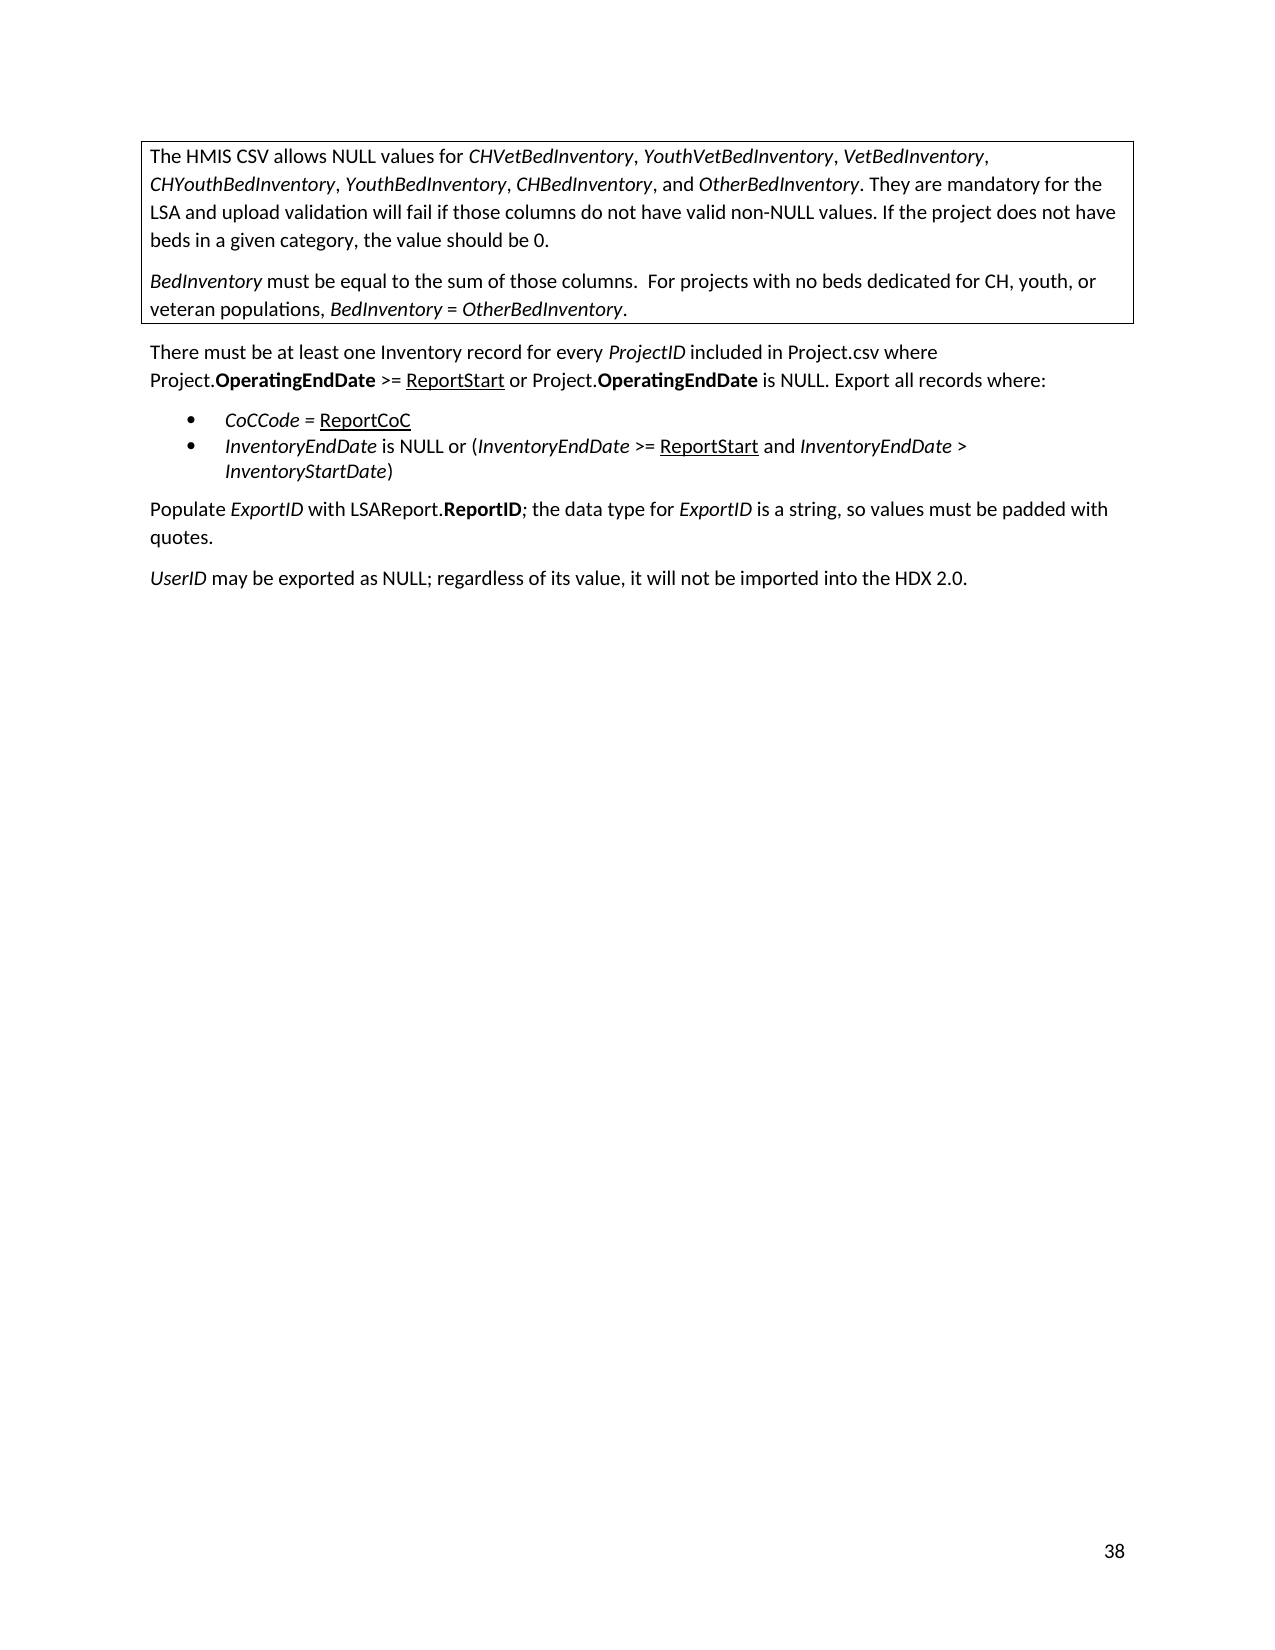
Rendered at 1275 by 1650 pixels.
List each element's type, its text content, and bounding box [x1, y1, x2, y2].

text Populate ExportID with LSAReport.ReportID; the data type for ExportID is a string, so values must be padded with quotes. [150, 496, 1125, 550]
text BedInventory must be equal to the sum of those columns. For projects with no beds dedicated for CH, youth, or veteran populations, BedInventory = OtherBedInventory. [142, 265, 1133, 323]
text UserID may be exported as NULL; regardless of its value, it will not be imported into the HDX 2.0. [150, 565, 1125, 590]
list InventoryEndDate is NULL or (InventoryEndDate >= ReportStart and InventoryEndDate > InventoryStartDate) [187, 433, 1125, 484]
text There must be at least one Inventory record for every ProjectID included in Project.csv where Project.OperatingEndDate >= ReportStart or Project.OperatingEndDate is NULL. Export all records where: [150, 339, 1125, 393]
list CoCCode = ReportCoC [187, 408, 1125, 433]
